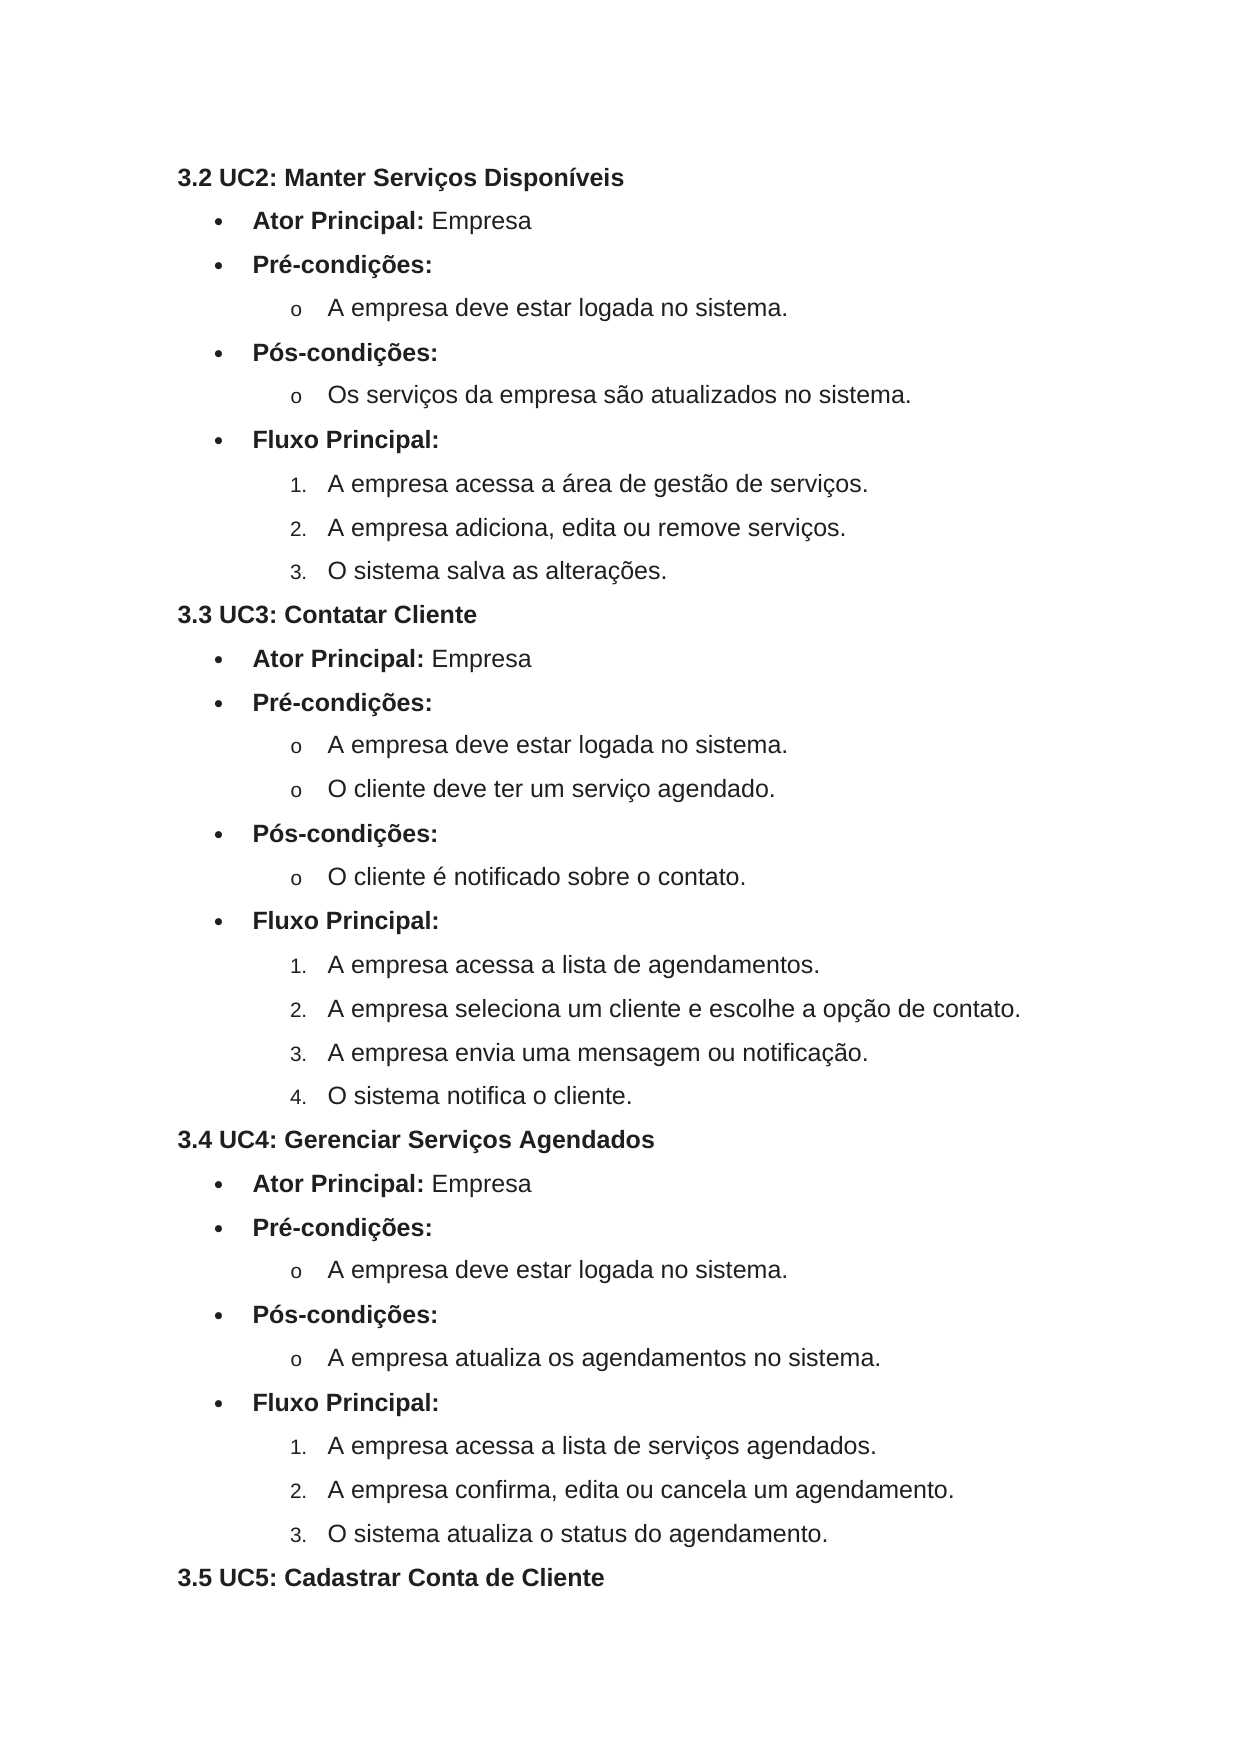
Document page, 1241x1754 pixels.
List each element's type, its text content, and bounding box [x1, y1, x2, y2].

list Pós-condições: [215, 1285, 1063, 1329]
list A empresa deve estar logada no sistema. [290, 716, 1063, 760]
text 3.4 UC4: Gerenciar Serviços Agendados [177, 1110, 1063, 1154]
list O cliente é notificado sobre o contato. [290, 848, 1063, 891]
list Pré-condições: [215, 235, 1063, 279]
list Fluxo Principal: [215, 891, 1063, 935]
list O sistema notifica o cliente. [290, 1066, 1063, 1110]
list A empresa atualiza os agendamentos no sistema. [290, 1329, 1063, 1373]
list Pós-condições: [215, 804, 1063, 848]
list Os serviços da empresa são atualizados no sistema. [290, 366, 1063, 410]
list Pré-condições: [215, 673, 1063, 716]
list Pós-condições: [215, 323, 1063, 366]
list A empresa acessa a área de gestão de serviços. [290, 454, 1063, 498]
list A empresa acessa a lista de agendamentos. [290, 935, 1063, 979]
list A empresa seleciona um cliente e escolhe a opção de contato. [290, 979, 1063, 1023]
text 3.2 UC2: Manter Serviços Disponíveis [177, 148, 1063, 191]
list Ator Principal: Empresa [215, 191, 1063, 235]
list O cliente deve ter um serviço agendado. [290, 760, 1063, 804]
list Fluxo Principal: [215, 1373, 1063, 1416]
list O sistema salva as alterações. [290, 541, 1063, 585]
list A empresa acessa a lista de serviços agendados. [290, 1416, 1063, 1460]
list Fluxo Principal: [215, 410, 1063, 454]
list A empresa confirma, edita ou cancela um agendamento. [290, 1460, 1063, 1504]
list A empresa envia uma mensagem ou notificação. [290, 1023, 1063, 1066]
list A empresa deve estar logada no sistema. [290, 1241, 1063, 1285]
list O sistema atualiza o status do agendamento. [290, 1504, 1063, 1548]
list A empresa deve estar logada no sistema. [290, 279, 1063, 323]
list Ator Principal: Empresa [215, 629, 1063, 673]
list A empresa adiciona, edita ou remove serviços. [290, 498, 1063, 541]
list Ator Principal: Empresa [215, 1154, 1063, 1198]
text 3.3 UC3: Contatar Cliente [177, 585, 1063, 629]
text 3.5 UC5: Cadastrar Conta de Cliente [177, 1548, 1063, 1591]
list Pré-condições: [215, 1198, 1063, 1241]
